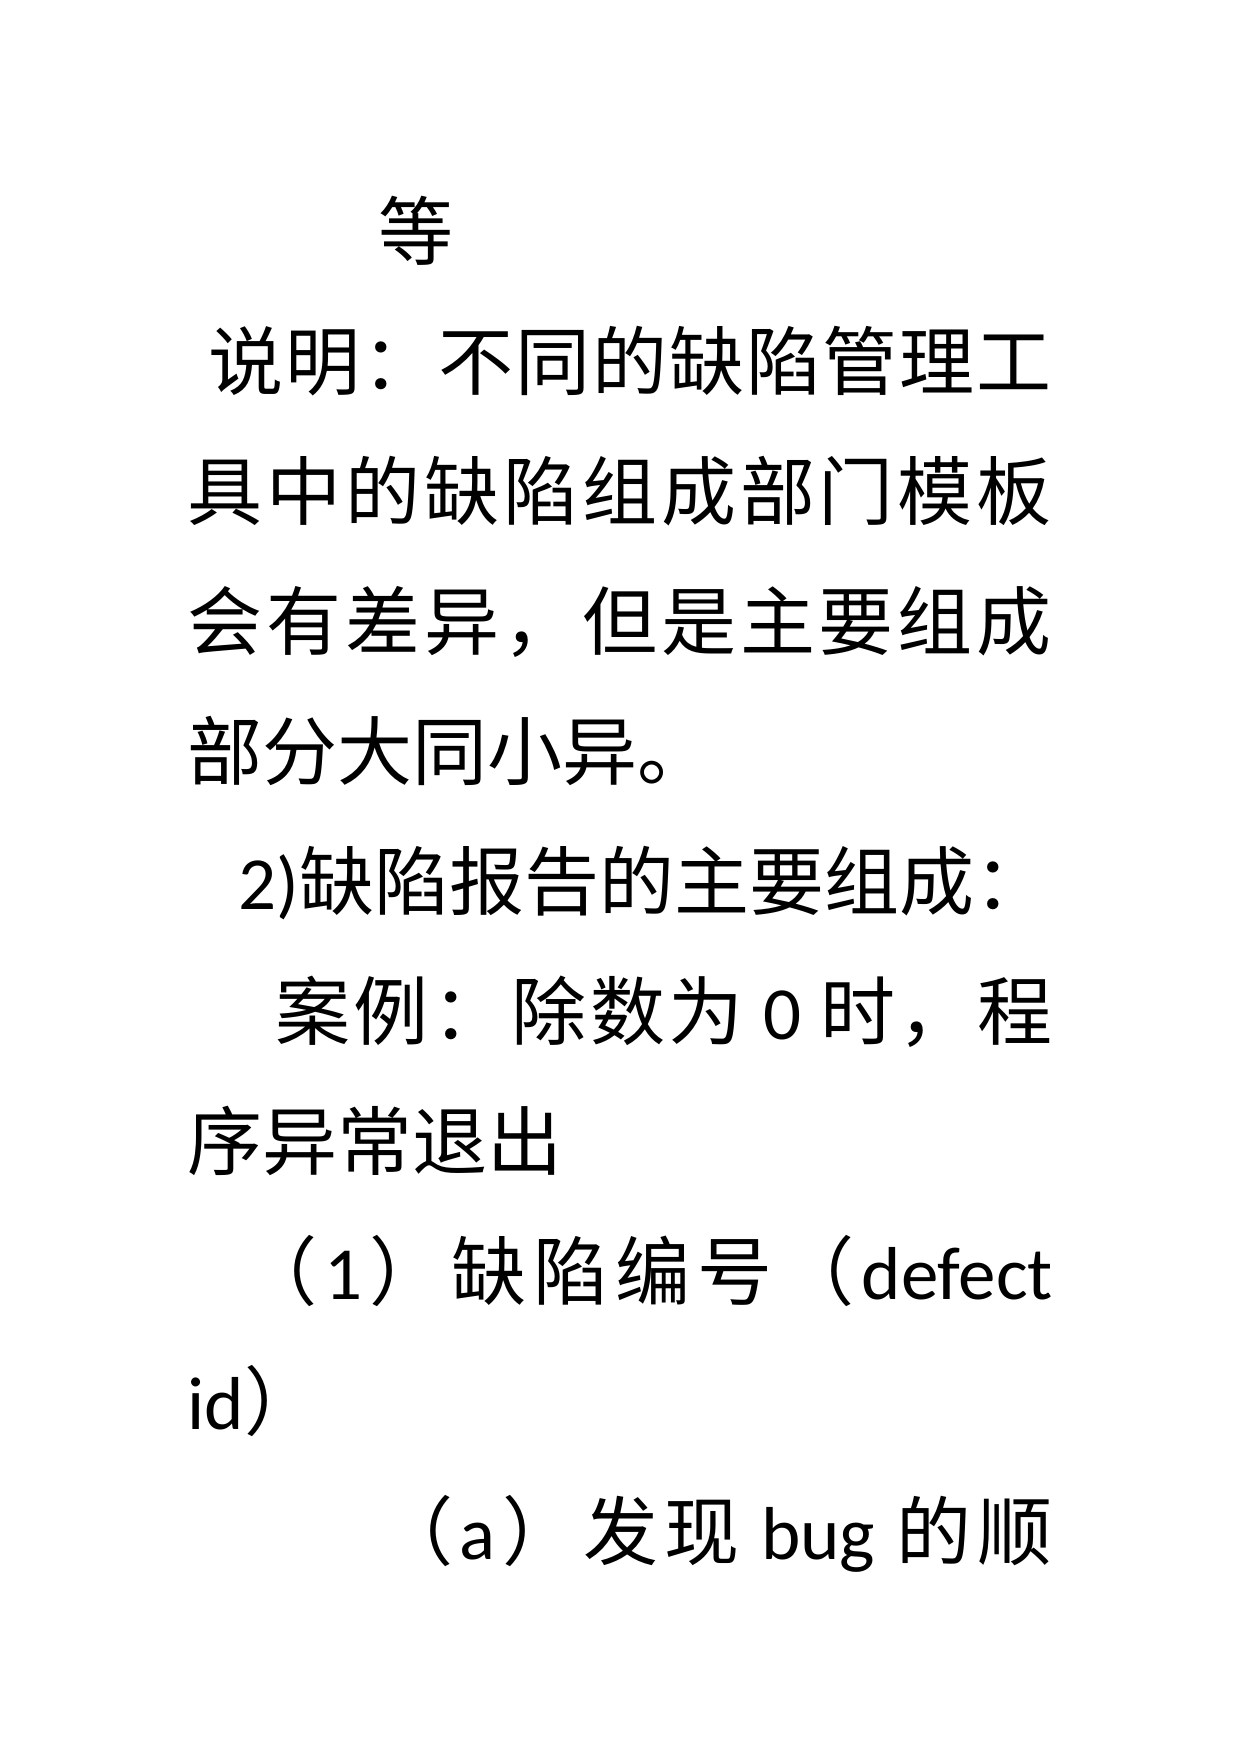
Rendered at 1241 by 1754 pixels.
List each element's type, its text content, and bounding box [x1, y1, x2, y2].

text 案例：除数为0时，程序异常退出 [187, 942, 1053, 1202]
text （1）缺陷编号（defect id） [187, 1202, 1053, 1462]
text 2)缺陷报告的主要组成： [187, 812, 1053, 942]
text 说明：不同的缺陷管理工具中的缺陷组成部门模板会有差异，但是主要组成部分大同小异。 [187, 292, 1053, 812]
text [378, 162, 1053, 292]
text （a）发现bug的顺序号 [378, 1462, 1053, 1592]
